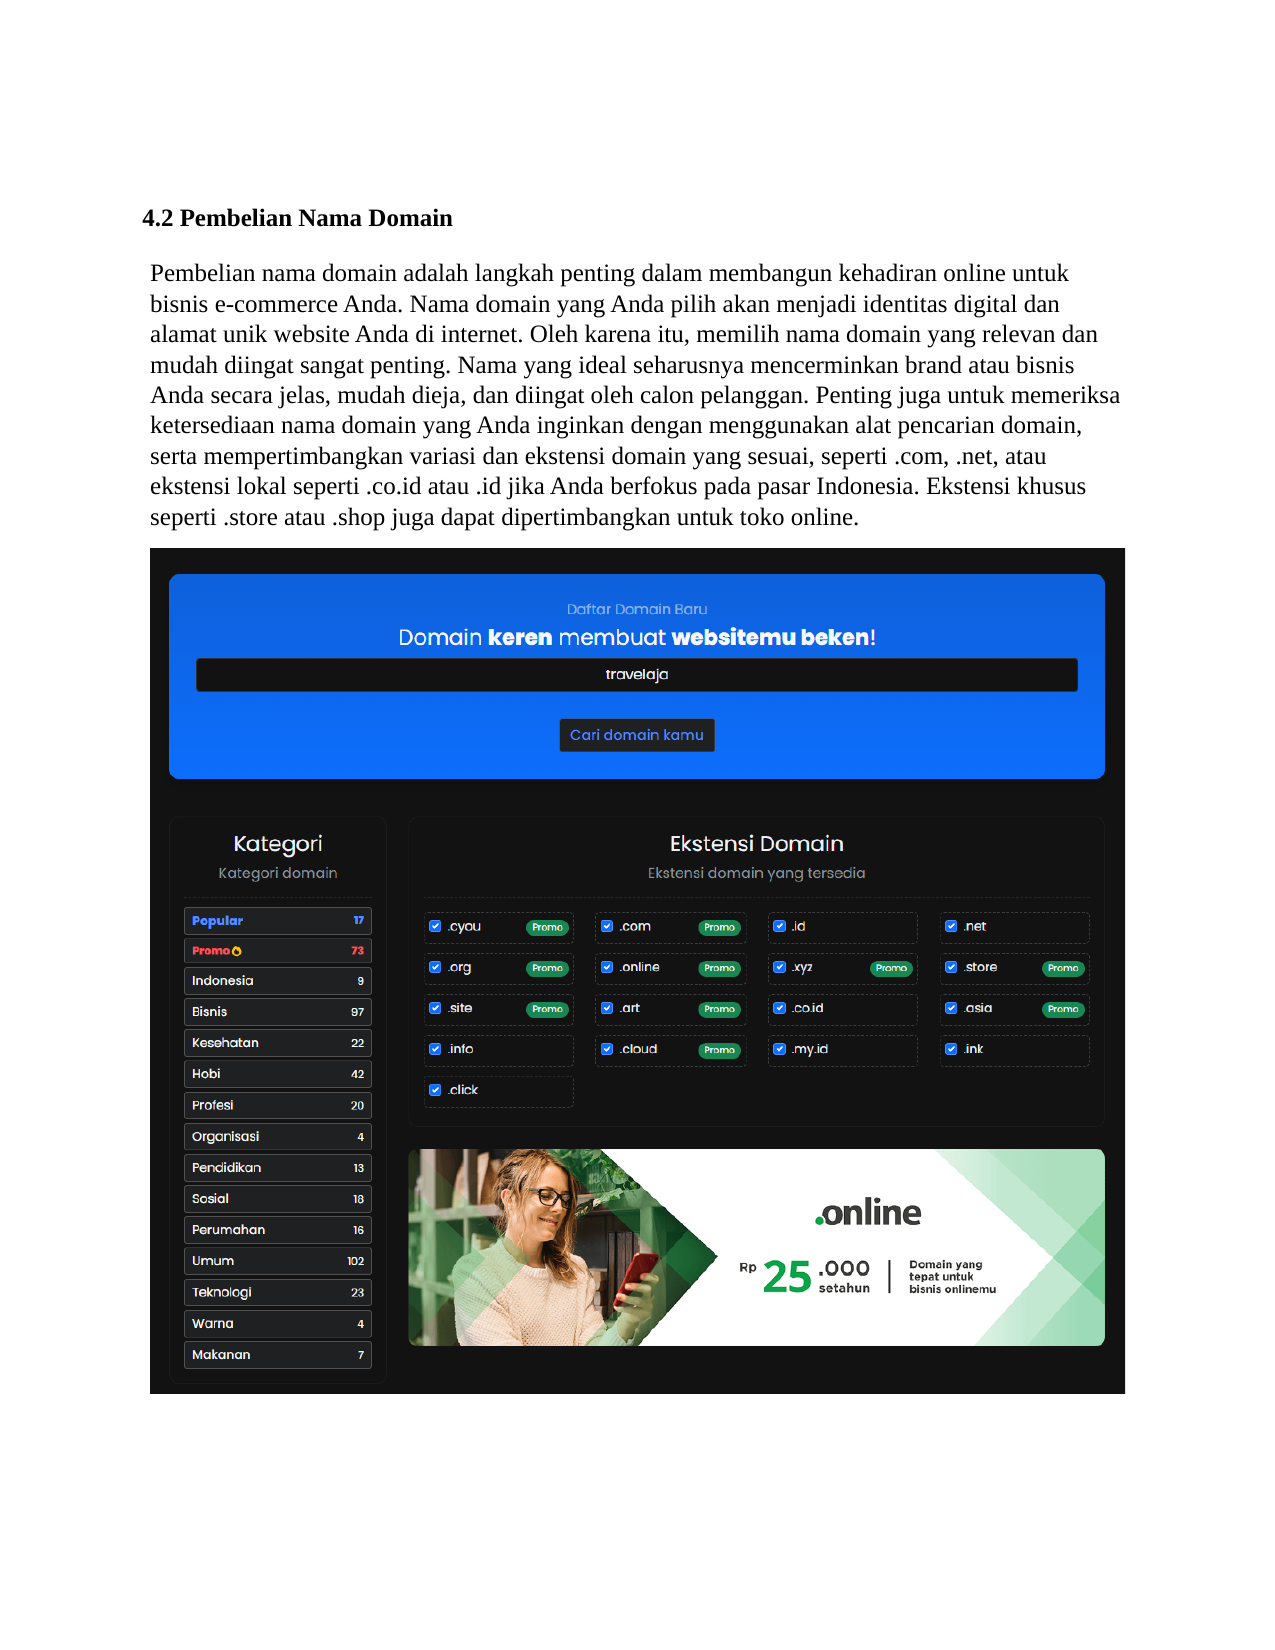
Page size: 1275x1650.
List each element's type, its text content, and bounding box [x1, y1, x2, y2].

subtitle Pembelian Nama Domain [142, 203, 1125, 232]
picture [150, 548, 1125, 1394]
text Pembelian nama domain adalah langkah penting dalam membangun kehadiran online untuk bisnis e-commerce Anda. Nama domain yang Anda pilih akan menjadi identitas digital dan alamat unik website Anda di internet. Oleh karena itu, memilih nama domain yang relevan dan mudah diingat sangat penting. Nama yang ideal seharusnya mencerminkan brand atau bisnis Anda secara jelas, mudah dieja, dan diingat oleh calon pelanggan. Penting juga untuk memeriksa ketersediaan nama domain yang Anda inginkan dengan menggunakan alat pencarian domain, serta mempertimbangkan variasi dan ekstensi domain yang sesuai, seperti .com, .net, atau ekstensi lokal seperti .co.id atau .id jika Anda berfokus pada pasar Indonesia. Ekstensi khusus seperti .store atau .shop juga dapat dipertimbangkan untuk toko online. [150, 258, 1125, 531]
